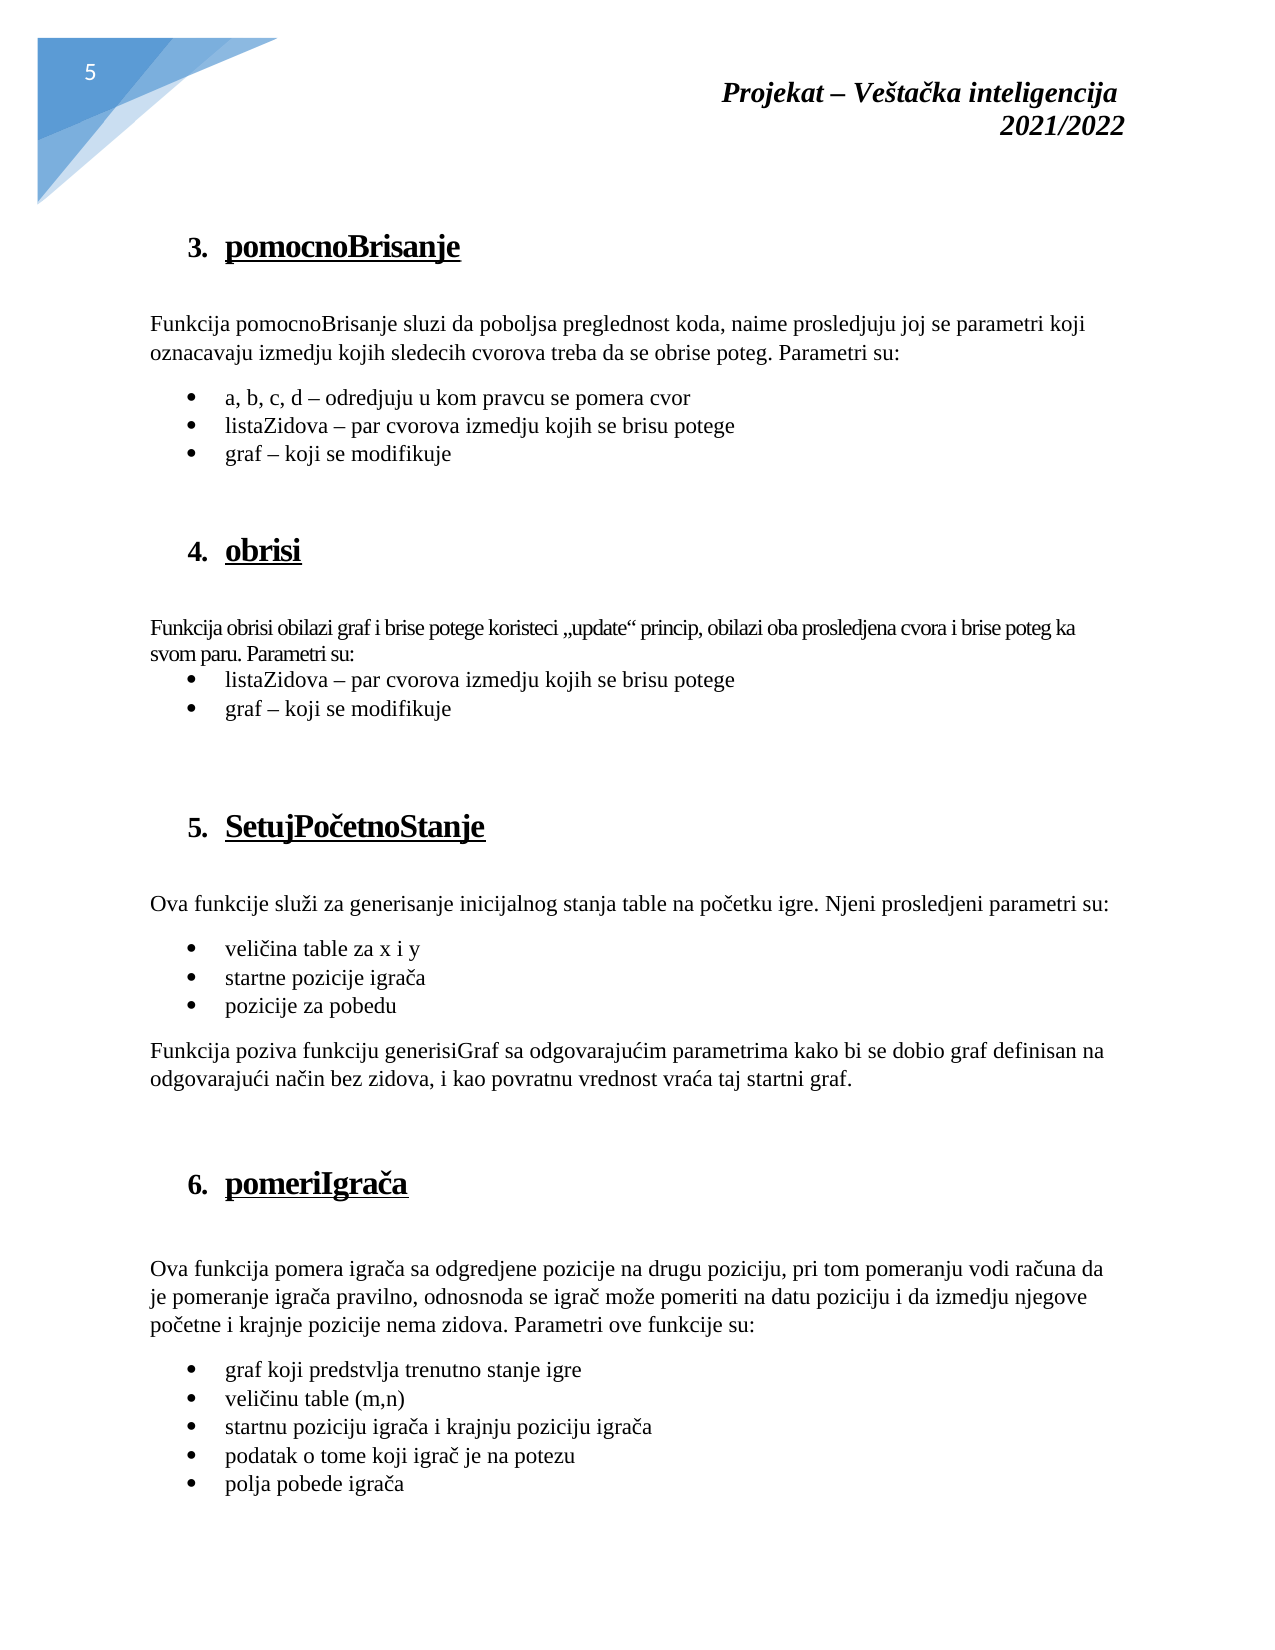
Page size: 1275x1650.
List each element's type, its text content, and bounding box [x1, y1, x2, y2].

list startnu poziciju igrača i krajnju poziciju igrača [187, 1413, 1125, 1440]
title pomocnoBrisanje [187, 227, 1125, 265]
title SetujPočetnoStanje [187, 807, 1125, 845]
list a, b, c, d – odredjuju u kom pravcu se pomera cvor [187, 384, 1125, 410]
list veličinu table (m,n) [187, 1385, 1125, 1411]
list podatak o tome koji igrač je na potezu [187, 1442, 1125, 1468]
list graf – koji se modifikuje [187, 695, 1125, 721]
list startne pozicije igrača [187, 963, 1125, 990]
picture [37, 37, 279, 206]
text Funkcija pomocnoBrisanje sluzi da poboljsa preglednost koda, naime prosledjuju joj se parametri koji oznacavaju izmedju kojih sledecih cvorova treba da se obrise poteg. Parametri su: [150, 310, 1125, 365]
list polja pobede igrača [187, 1470, 1125, 1497]
list listaZidova – par cvorova izmedju kojih se brisu potege [187, 666, 1125, 693]
list graf koji predstvlja trenutno stanje igre [187, 1357, 1125, 1383]
list veličina table za x i y [187, 935, 1125, 961]
text Ova funkcija pomera igrača sa odgredjene pozicije na drugu poziciju, pri tom pomeranju vodi računa da je pomeranje igrača pravilno, odnosnoda se igrač može pomeriti na datu poziciju i da izmedju njegove početne i krajnje pozicije nema zidova. Parametri ove funkcije su: [150, 1254, 1125, 1338]
list pozicije za pobedu [187, 992, 1125, 1018]
title pomeriIgrača [187, 1163, 1125, 1202]
list graf – koji se modifikuje [187, 441, 1125, 467]
text Ova funkcije služi za generisanje inicijalnog stanja table na početku igre. Njeni prosledjeni parametri su: [150, 890, 1125, 916]
title obrisi [187, 530, 1125, 568]
title Funkcija obrisi obilazi graf i brise potege koristeci „update“ princip, obilazi oba prosledjena cvora i brise poteg ka svom paru. Parametri su: [150, 613, 1125, 666]
list listaZidova – par cvorova izmedju kojih se brisu potege [187, 412, 1125, 438]
text Funkcija poziva funkciju generisiGraf sa odgovarajućim parametrima kako bi se dobio graf definisan na odgovarajući način bez zidova, i kao povratnu vrednost vraća taj startni graf. [150, 1037, 1125, 1092]
